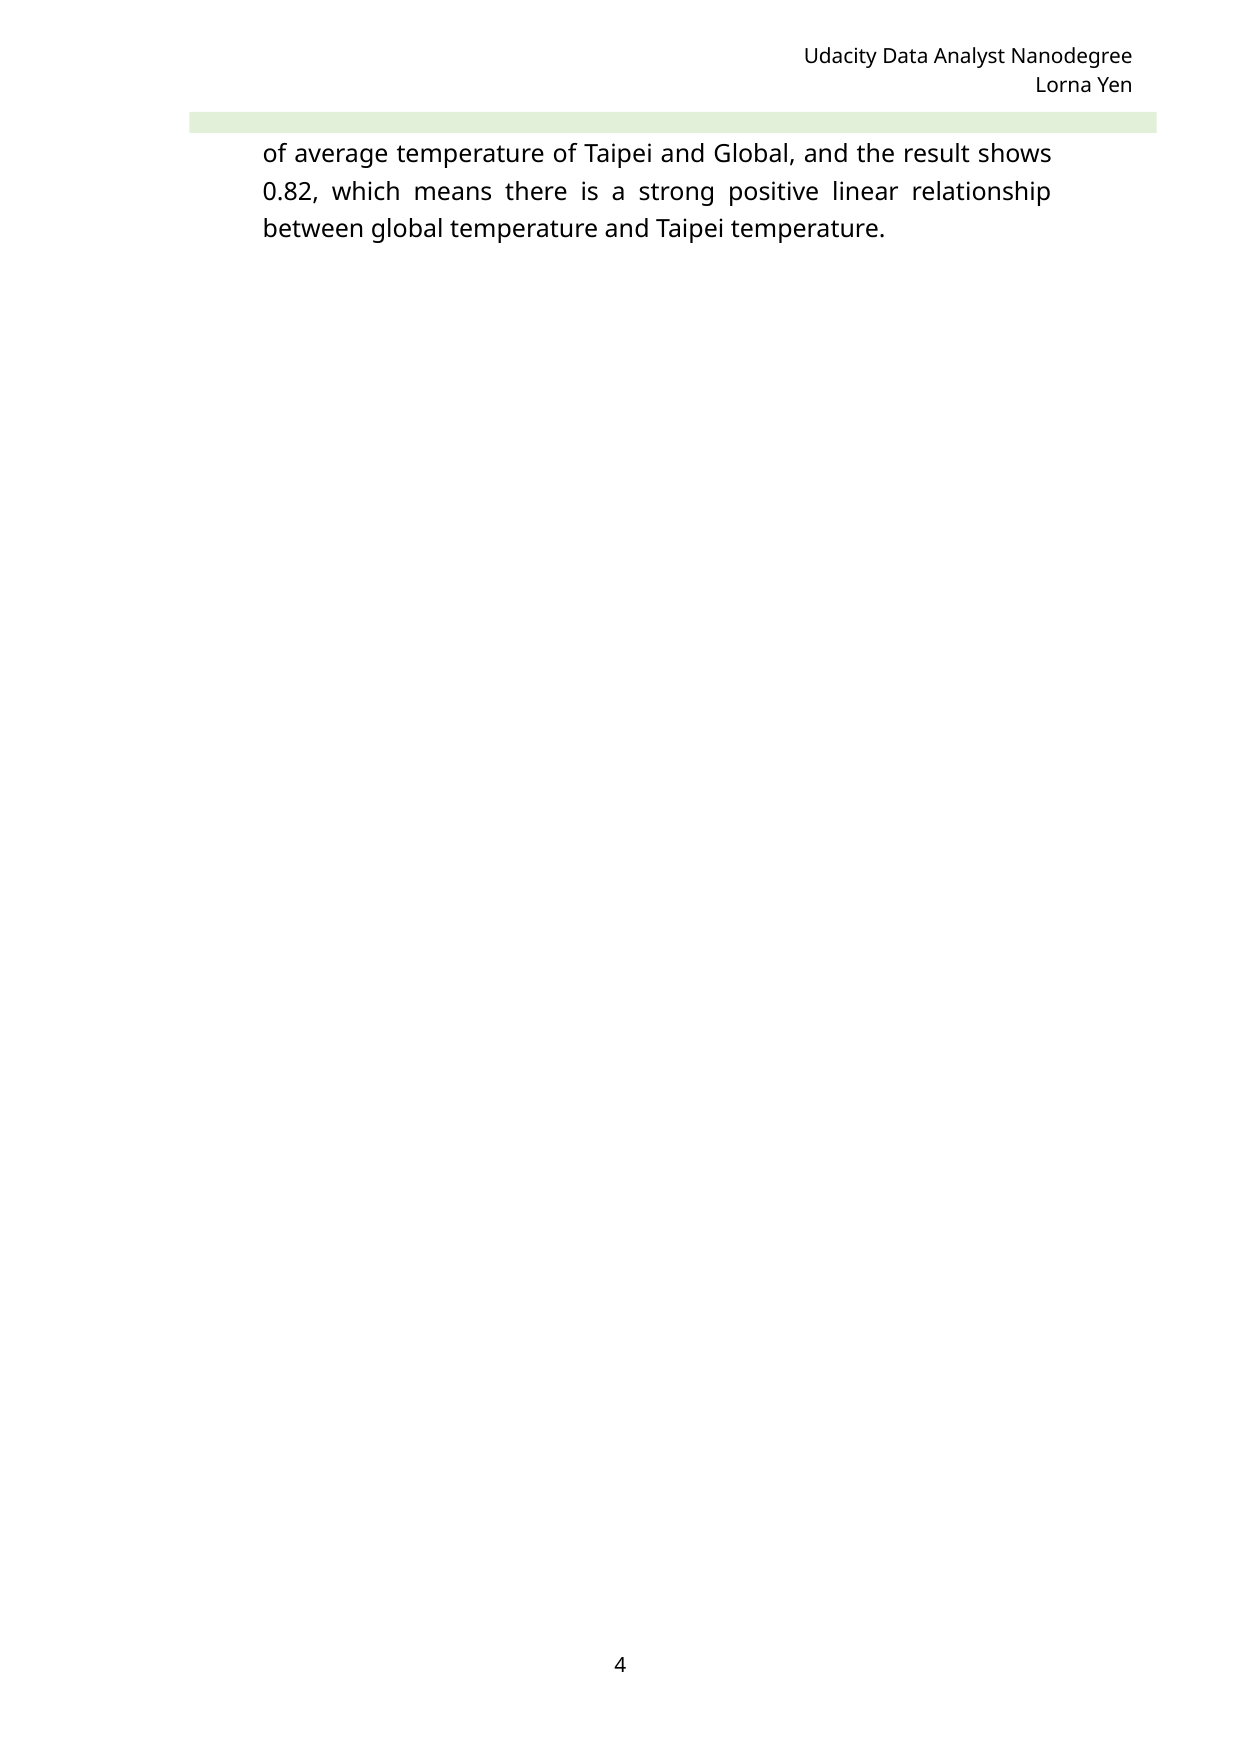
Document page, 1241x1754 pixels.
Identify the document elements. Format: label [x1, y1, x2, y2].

list [212, 134, 1053, 247]
